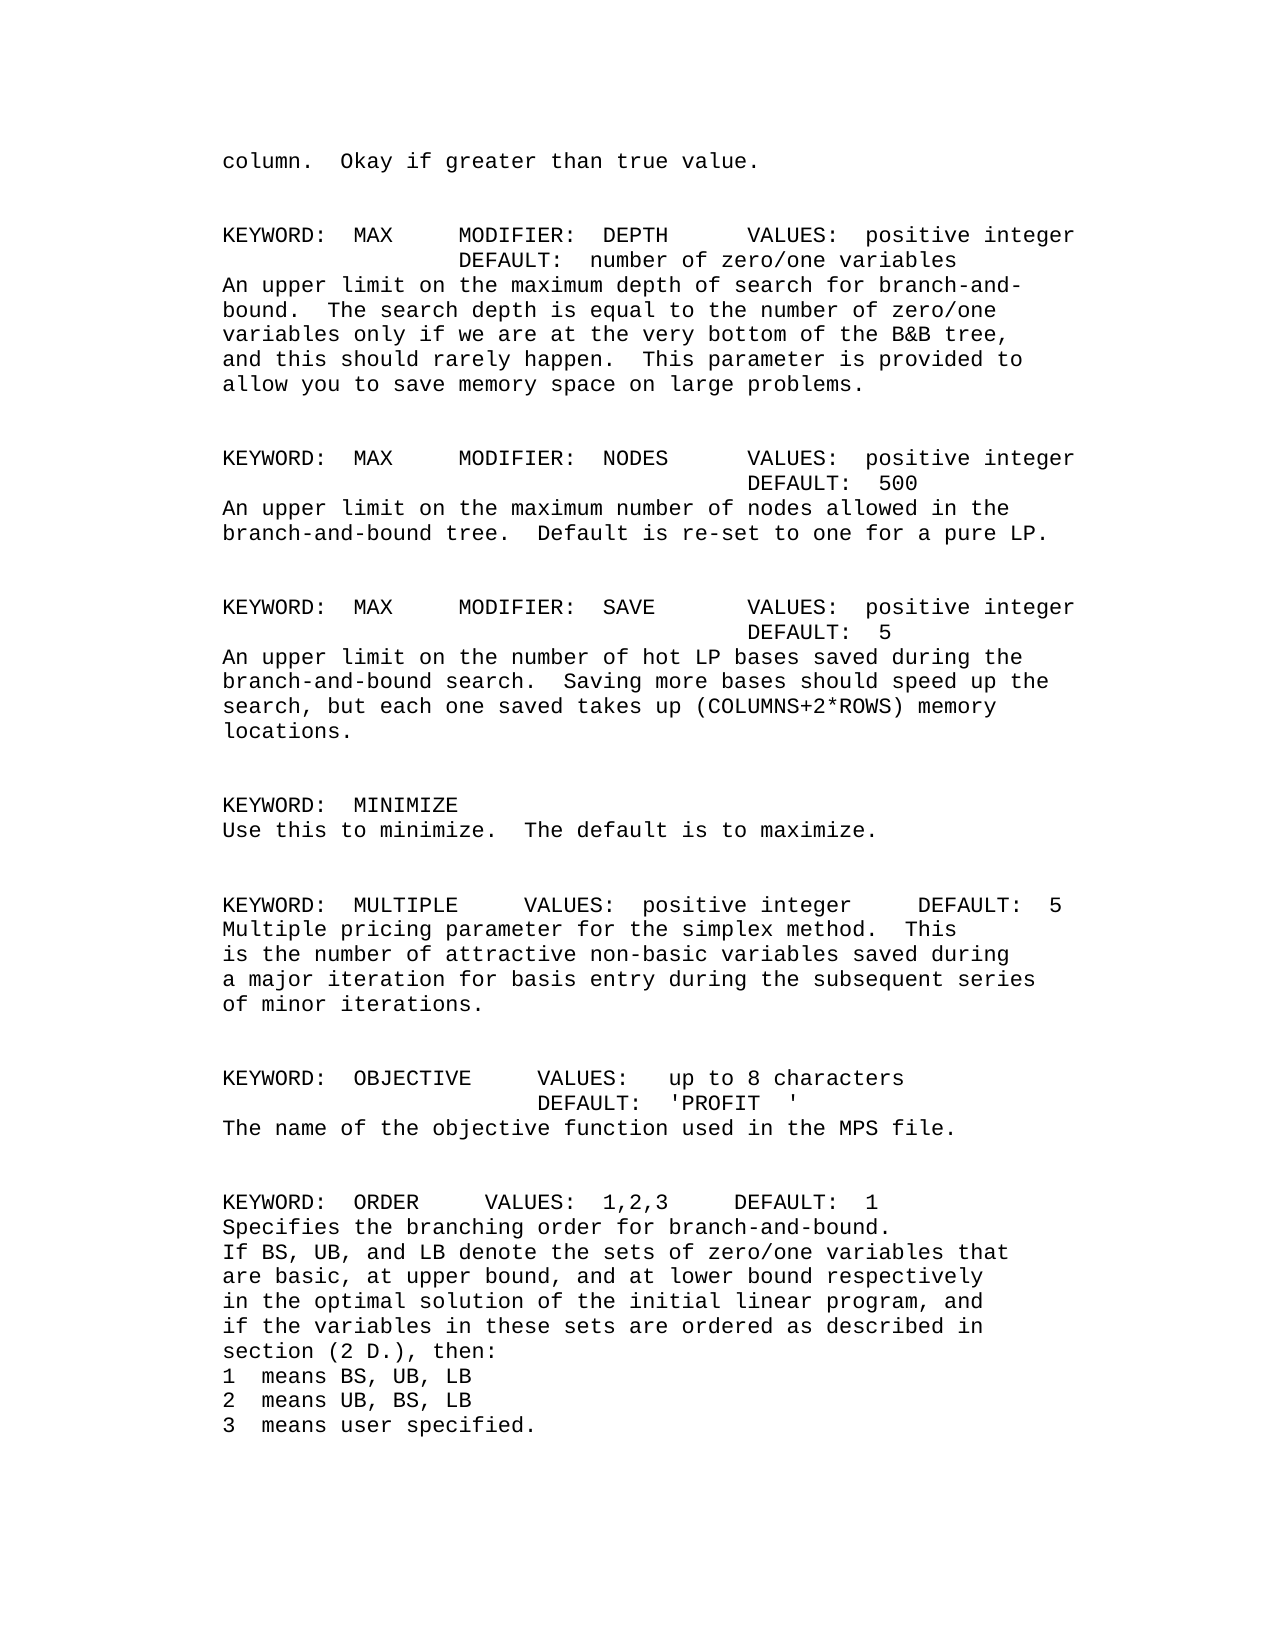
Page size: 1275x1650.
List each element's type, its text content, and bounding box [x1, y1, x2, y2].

text column. Okay if greater than true value. [156, 150, 1118, 175]
text bound. The search depth is equal to the number of zero/one [156, 299, 1118, 323]
text If BS, UB, and LB denote the sets of zero/one variables that [156, 1241, 1118, 1266]
text DEFAULT: 5 [156, 621, 1118, 646]
text section (2 D.), then: [156, 1340, 1118, 1365]
text 1 means BS, UB, LB [156, 1365, 1118, 1389]
text KEYWORD: MULTIPLE VALUES: positive integer DEFAULT: 5 [156, 894, 1118, 918]
text DEFAULT: 500 [156, 472, 1118, 497]
text An upper limit on the number of hot LP bases saved during the [156, 646, 1118, 671]
text KEYWORD: ORDER VALUES: 1,2,3 DEFAULT: 1 [156, 1191, 1118, 1216]
text The name of the objective function used in the MPS file. [156, 1117, 1118, 1142]
text DEFAULT: 'PROFIT ' [156, 1092, 1118, 1117]
text allow you to save memory space on large problems. [156, 373, 1118, 398]
text KEYWORD: MAX MODIFIER: NODES VALUES: positive integer [156, 447, 1118, 472]
text 3 means user specified. [156, 1414, 1118, 1439]
text Use this to minimize. The default is to maximize. [156, 819, 1118, 844]
text Specifies the branching order for branch-and-bound. [156, 1216, 1118, 1241]
text search, but each one saved takes up (COLUMNS+2*ROWS) memory [156, 695, 1118, 720]
text is the number of attractive non-basic variables saved during [156, 943, 1118, 968]
text KEYWORD: MINIMIZE [156, 794, 1118, 819]
text a major iteration for basis entry during the subsequent series [156, 968, 1118, 993]
text An upper limit on the maximum depth of search for branch-and- [156, 274, 1118, 299]
text and this should rarely happen. This parameter is provided to [156, 348, 1118, 373]
text DEFAULT: number of zero/one variables [156, 249, 1118, 274]
text KEYWORD: MAX MODIFIER: DEPTH VALUES: positive integer [156, 224, 1118, 249]
text locations. [156, 720, 1118, 745]
text branch-and-bound tree. Default is re-set to one for a pure LP. [156, 522, 1118, 547]
text KEYWORD: OBJECTIVE VALUES: up to 8 characters [156, 1067, 1118, 1092]
text branch-and-bound search. Saving more bases should speed up the [156, 671, 1118, 695]
text in the optimal solution of the initial linear program, and [156, 1290, 1118, 1315]
text 2 means UB, BS, LB [156, 1389, 1118, 1414]
text Multiple pricing parameter for the simplex method. This [156, 918, 1118, 943]
text of minor iterations. [156, 993, 1118, 1018]
text An upper limit on the maximum number of nodes allowed in the [156, 497, 1118, 522]
text are basic, at upper bound, and at lower bound respectively [156, 1266, 1118, 1290]
text KEYWORD: MAX MODIFIER: SAVE VALUES: positive integer [156, 596, 1118, 621]
text variables only if we are at the very bottom of the B&B tree, [156, 323, 1118, 348]
text if the variables in these sets are ordered as described in [156, 1315, 1118, 1340]
